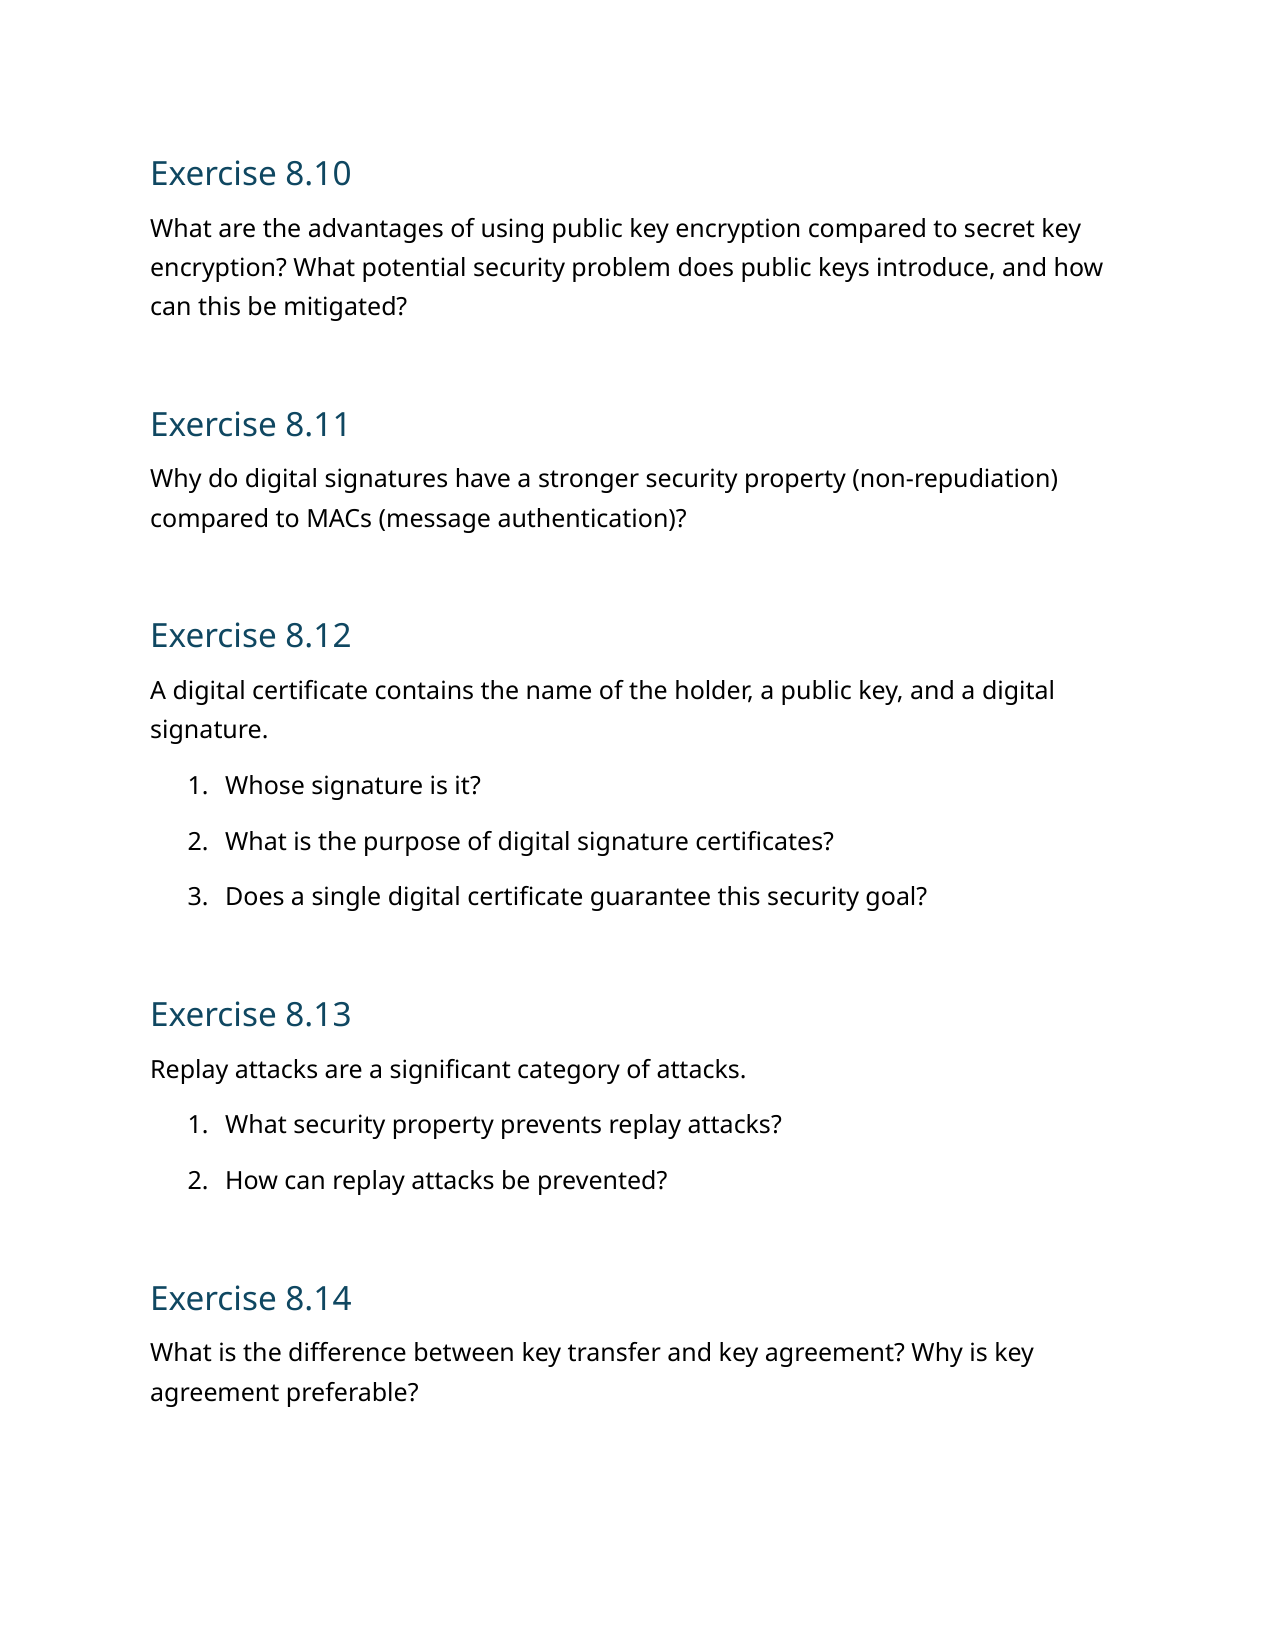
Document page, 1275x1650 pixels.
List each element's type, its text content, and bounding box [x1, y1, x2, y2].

list Does a single digital certificate guarantee this security goal? [187, 879, 1125, 913]
text A digital certificate contains the name of the holder, a public key, and a digital signature. [150, 672, 1125, 746]
subtitle Exercise 8.10 [150, 150, 1125, 195]
list What is the purpose of digital signature certificates? [187, 823, 1125, 857]
text Why do digital signatures have a stronger security property (non-repudiation) compared to MACs (message authentication)? [150, 461, 1125, 534]
subtitle Exercise 8.12 [150, 612, 1125, 657]
text What is the difference between key transfer and key agreement? Why is key agreement preferable? [150, 1335, 1125, 1408]
subtitle Exercise 8.11 [150, 401, 1125, 446]
list How can replay attacks be prevented? [187, 1163, 1125, 1197]
list Whose signature is it? [187, 767, 1125, 801]
text What are the advantages of using public key encryption compared to secret key encryption? What potential security problem does public keys introduce, and how can this be mitigated? [150, 211, 1125, 323]
subtitle Exercise 8.14 [150, 1274, 1125, 1320]
text Replay attacks are a significant category of attacks. [150, 1051, 1125, 1085]
subtitle Exercise 8.13 [150, 991, 1125, 1036]
list What security property prevents replay attacks? [187, 1107, 1125, 1141]
